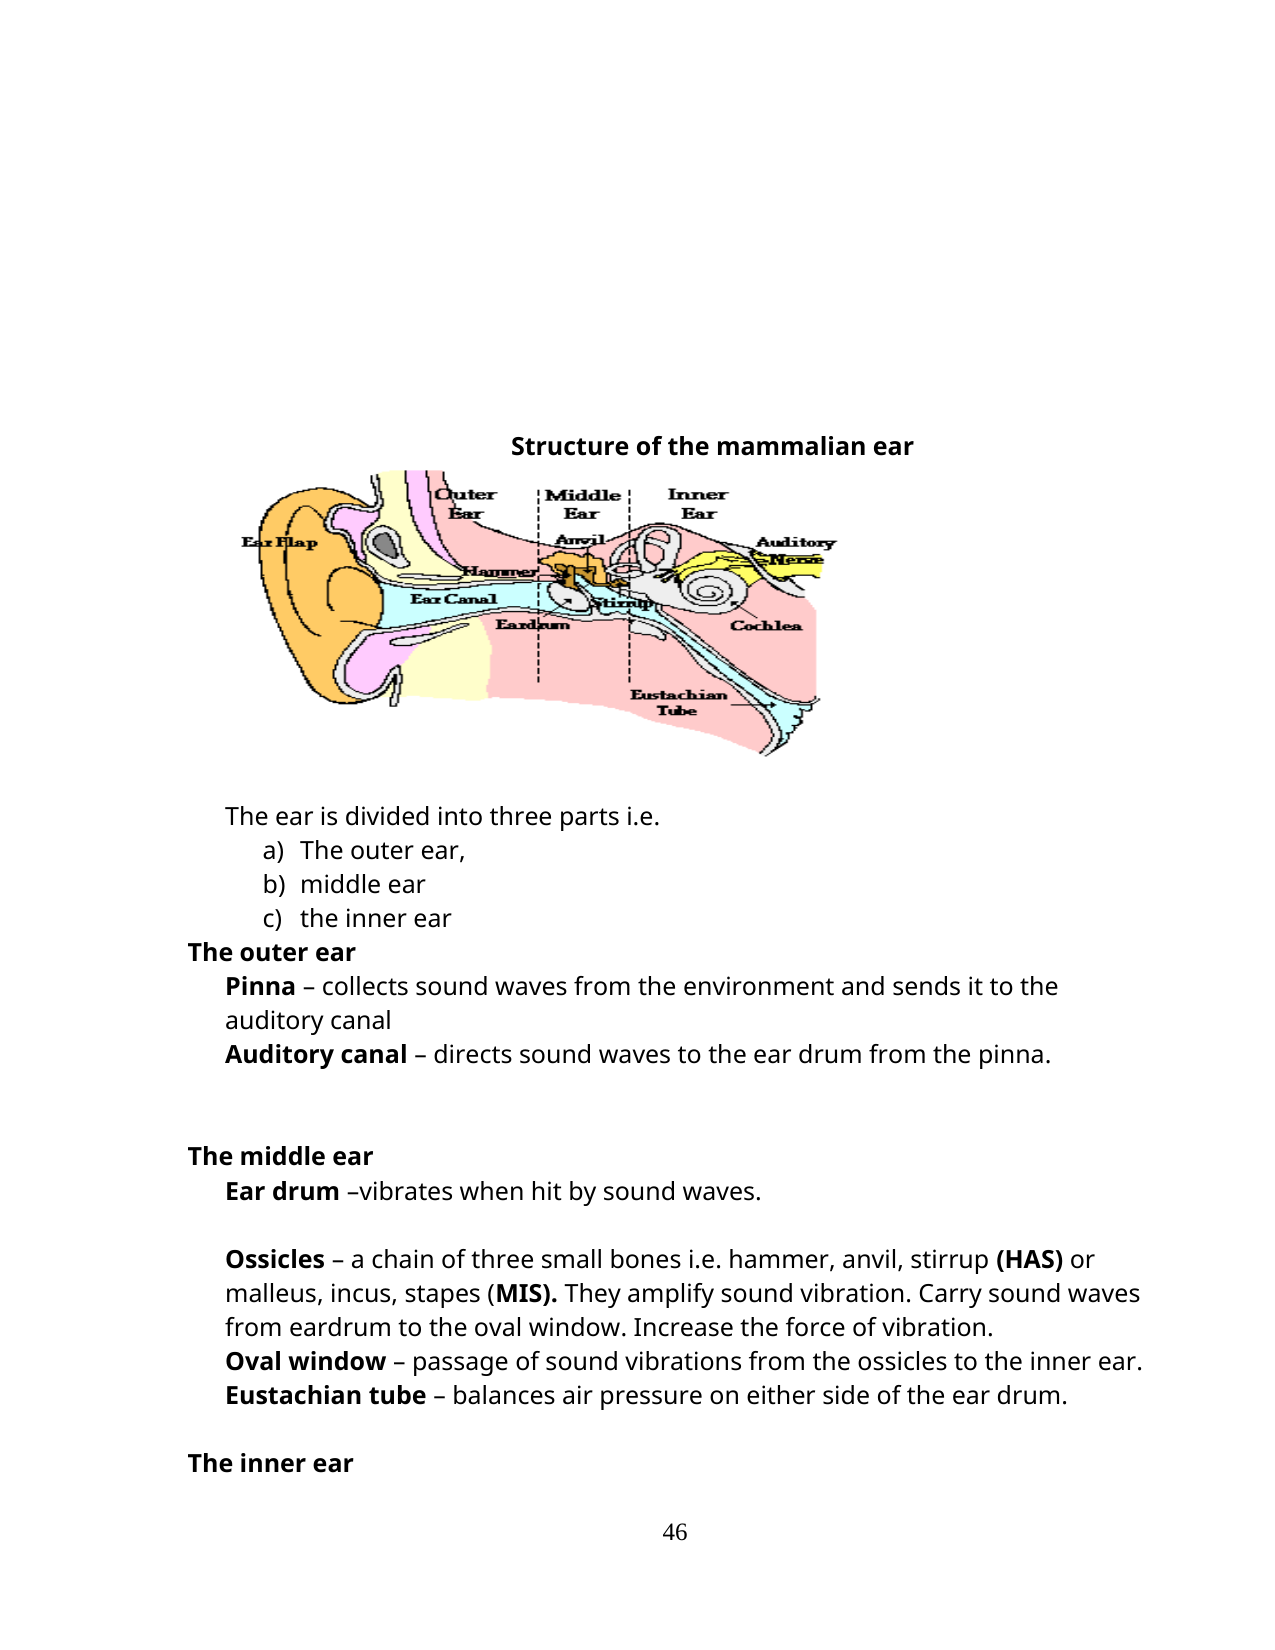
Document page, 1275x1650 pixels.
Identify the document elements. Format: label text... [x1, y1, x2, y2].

text Ossicles – a chain of three small bones i.e. hammer, anvil, stirrup (HAS) or malleus, incus, stapes (MIS). They amplify sound vibration. Carry sound waves from eardrum to the oval window. Increase the force of vibration. [225, 1241, 1162, 1343]
text Oval window – passage of sound vibrations from the ossicles to the inner ear. [225, 1343, 1162, 1377]
text The outer ear [187, 935, 1162, 969]
text Auditory canal – directs sound waves to the ear drum from the pinna. [225, 1037, 1162, 1071]
list middle ear [262, 867, 1162, 901]
text Pinna – collects sound waves from the environment and sends it to the auditory canal [225, 969, 1162, 1037]
text Eustachian tube – balances air pressure on either side of the ear drum. [225, 1377, 1162, 1412]
text The inner ear [187, 1446, 1162, 1480]
list The outer ear, [262, 832, 1162, 867]
text Structure of the mammalian ear [225, 428, 1162, 462]
picture [225, 462, 847, 765]
text The ear is divided into three parts i.e. [225, 798, 1162, 832]
text Ear drum –vibrates when hit by sound waves. [225, 1173, 1162, 1207]
text The middle ear [187, 1139, 1162, 1173]
list the inner ear [262, 901, 1162, 935]
